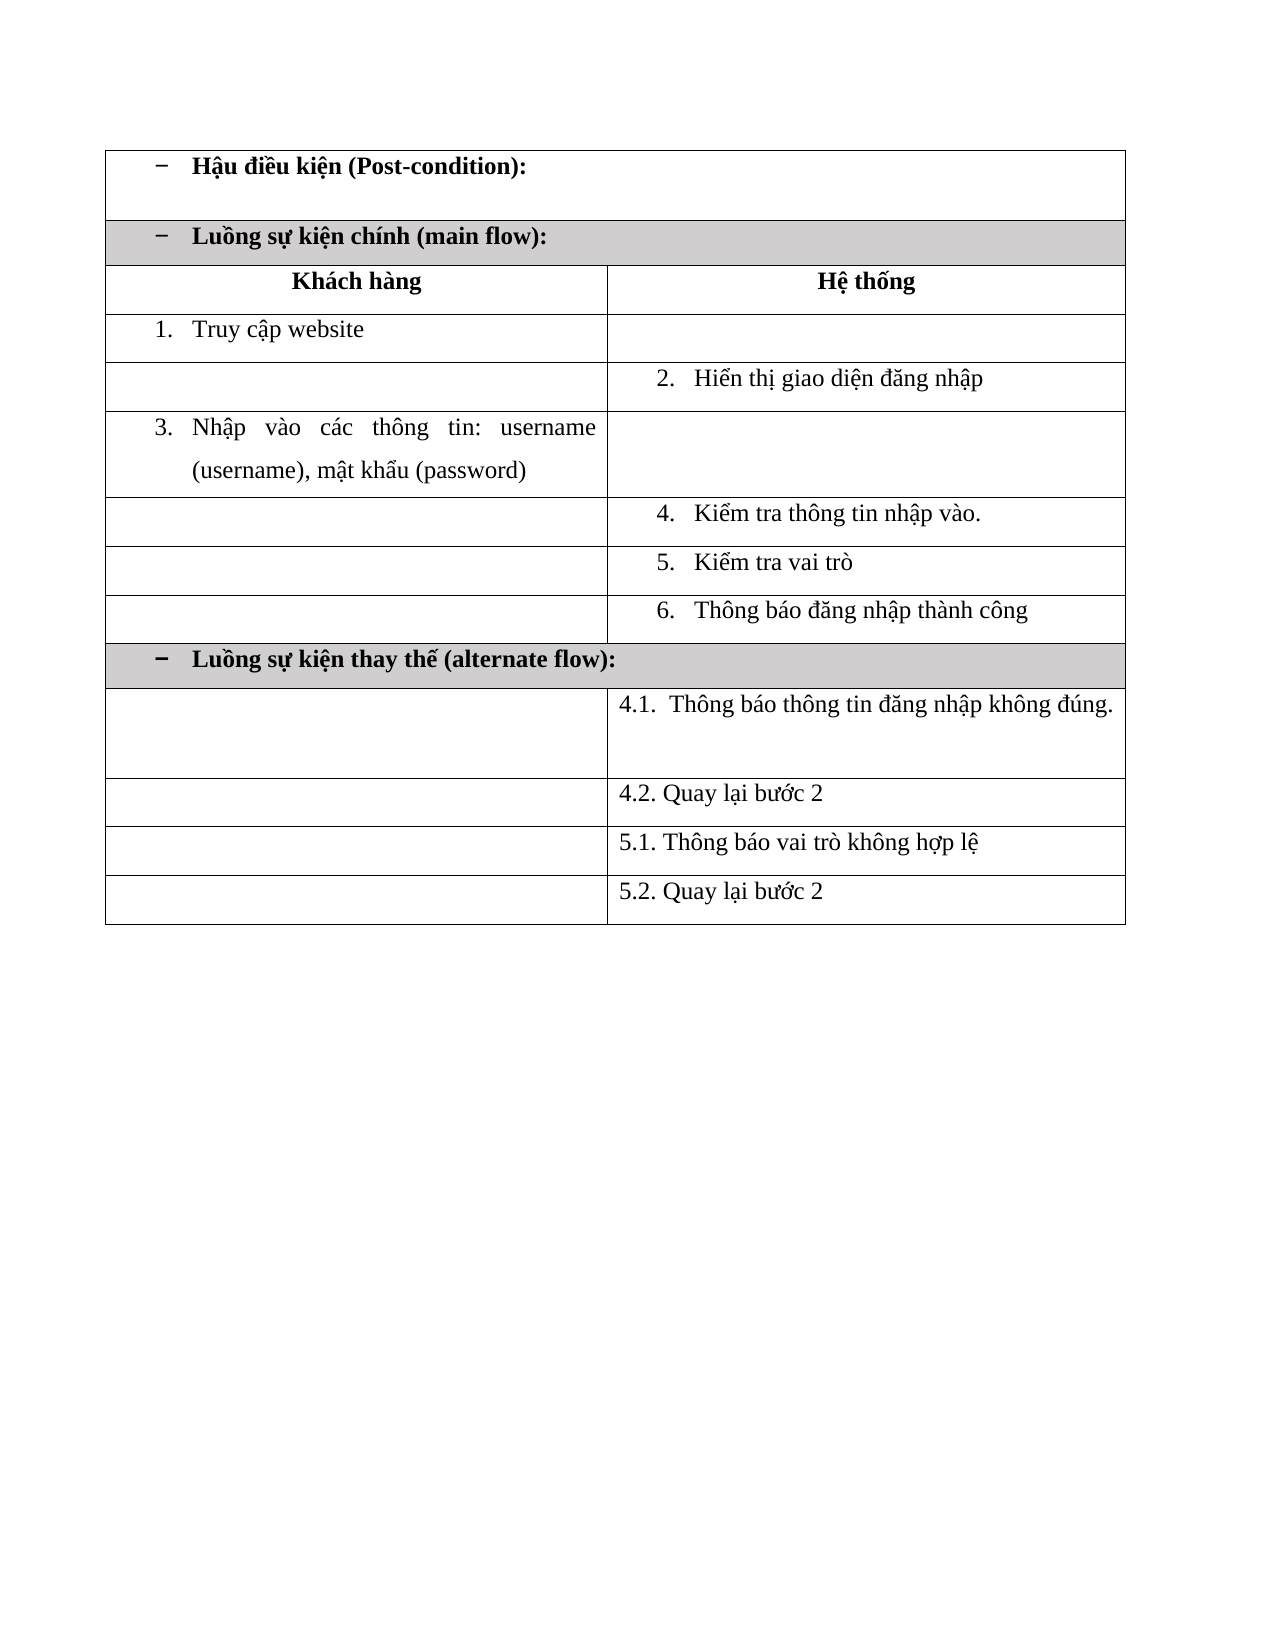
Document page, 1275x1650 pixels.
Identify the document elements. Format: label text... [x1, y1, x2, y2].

table_cell Kiểm tra thông tin nhập vào. [608, 498, 1125, 546]
table_cell Hiển thị giao diện đăng nhập [608, 363, 1125, 411]
table_cell Luồng sự kiện thay thế (alternate flow): [106, 644, 1125, 688]
table_cell Truy cập website [106, 315, 607, 362]
table_cell [106, 363, 607, 411]
table_cell 4.2. Quay lại bước 2 [608, 779, 1125, 826]
table_cell [608, 315, 1125, 362]
table_cell [608, 412, 1125, 497]
table_cell [106, 779, 607, 826]
table_cell [106, 876, 607, 924]
table_cell [106, 827, 607, 875]
table_cell Luồng sự kiện chính (main flow): [106, 221, 1125, 265]
table_cell [106, 596, 607, 643]
table_cell Hậu điều kiện (Post-condition): [106, 151, 1125, 220]
table_cell [106, 689, 607, 777]
table_cell 5.2. Quay lại bước 2 [608, 876, 1125, 924]
table_cell Thông báo đăng nhập thành công [608, 596, 1125, 643]
table_cell [106, 498, 607, 546]
table_cell [106, 547, 607, 594]
table_cell Hệ thống [608, 266, 1125, 313]
table_cell Kiểm tra vai trò [608, 547, 1125, 594]
table_cell 5.1. Thông báo vai trò không hợp lệ [608, 827, 1125, 875]
table_cell 4.1. Thông báo thông tin đăng nhập không đúng. [608, 689, 1125, 777]
table_cell Nhập vào các thông tin: username (username), mật khẩu (password) [106, 412, 607, 497]
table_cell Khách hàng [106, 266, 607, 313]
